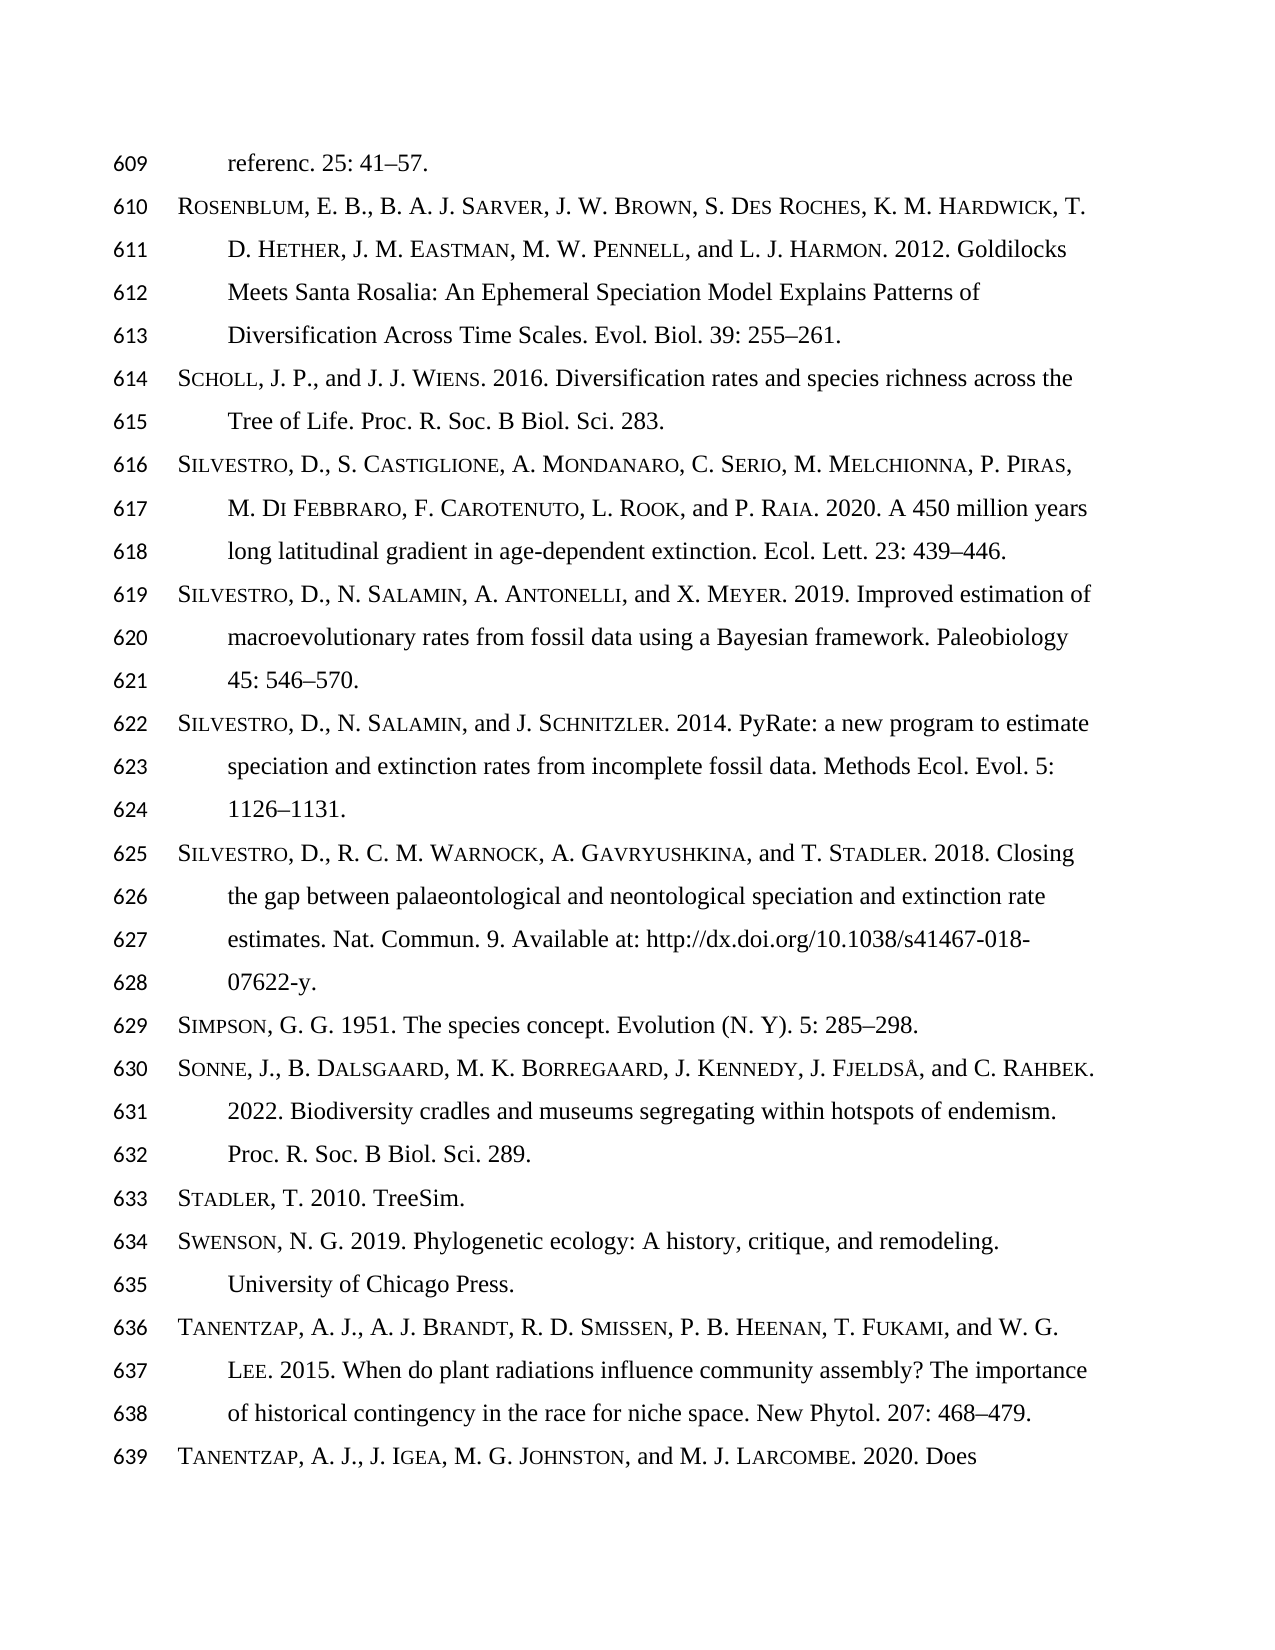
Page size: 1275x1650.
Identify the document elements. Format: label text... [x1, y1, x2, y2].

text Silvestro, D., S. Castiglione, A. Mondanaro, C. Serio, M. Melchionna, P. Piras, M. Di Febbraro, F. Carotenuto, L. Rook, and P. Raia. 2020. A 450 million years long latitudinal gradient in age-dependent extinction. Ecol. Lett. 23: 439–446. [177, 449, 1098, 564]
text Simpson, G. G. 1951. The species concept. Evolution (N. Y). 5: 285–298. [177, 1010, 1098, 1039]
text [177, 148, 1098, 176]
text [177, 1441, 1098, 1470]
text Silvestro, D., N. Salamin, and J. Schnitzler. 2014. PyRate: a new program to estimate speciation and extinction rates from incomplete fossil data. Methods Ecol. Evol. 5: 1126–1131. [177, 708, 1098, 823]
text Scholl, J. P., and J. J. Wiens. 2016. Diversification rates and species richness across the Tree of Life. Proc. R. Soc. B Biol. Sci. 283. [177, 363, 1098, 435]
text Swenson, N. G. 2019. Phylogenetic ecology: A history, critique, and remodeling. University of Chicago Press. [177, 1226, 1098, 1298]
text Rosenblum, E. B., B. A. J. Sarver, J. W. Brown, S. Des Roches, K. M. Hardwick, T. D. Hether, J. M. Eastman, M. W. Pennell, and L. J. Harmon. 2012. Goldilocks Meets Santa Rosalia: An Ephemeral Speciation Model Explains Patterns of Diversification Across Time Scales. Evol. Biol. 39: 255–261. [177, 191, 1098, 349]
text Silvestro, D., R. C. M. Warnock, A. Gavryushkina, and T. Stadler. 2018. Closing the gap between palaeontological and neontological speciation and extinction rate estimates. Nat. Commun. 9. Available at: http://dx.doi.org/10.1038/s41467-018-07622-y. [177, 838, 1098, 996]
text Stadler, T. 2010. TreeSim. [177, 1183, 1098, 1211]
text Tanentzap, A. J., A. J. Brandt, R. D. Smissen, P. B. Heenan, T. Fukami, and W. G. Lee. 2015. When do plant radiations influence community assembly? The importance of historical contingency in the race for niche space. New Phytol. 207: 468–479. [177, 1312, 1098, 1427]
text Silvestro, D., N. Salamin, A. Antonelli, and X. Meyer. 2019. Improved estimation of macroevolutionary rates from fossil data using a Bayesian framework. Paleobiology 45: 546–570. [177, 579, 1098, 694]
text Sonne, J., B. Dalsgaard, M. K. Borregaard, J. Kennedy, J. Fjeldså, and C. Rahbek. 2022. Biodiversity cradles and museums segregating within hotspots of endemism. Proc. R. Soc. B Biol. Sci. 289. [177, 1053, 1098, 1168]
